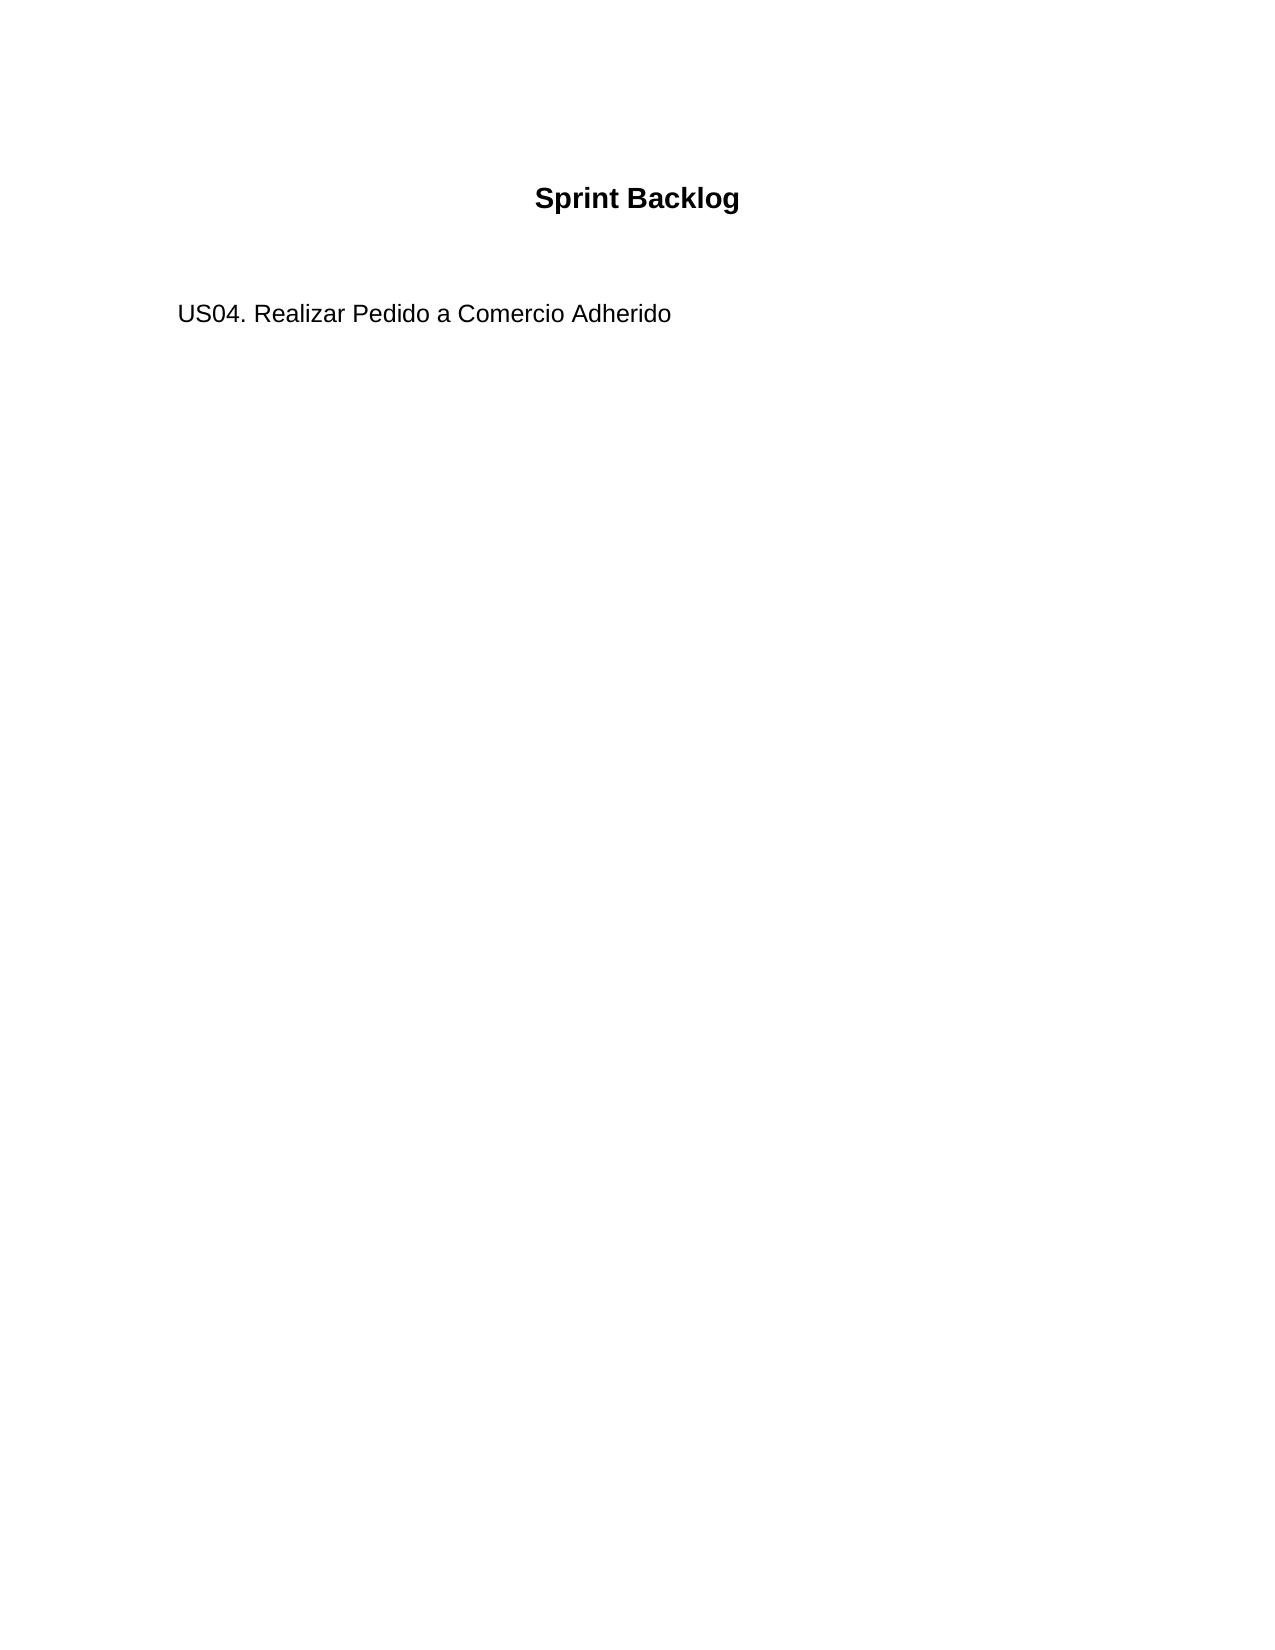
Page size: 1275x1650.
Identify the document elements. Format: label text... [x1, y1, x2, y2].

text US04. Realizar Pedido a Comercio Adherido [177, 299, 1098, 328]
text Sprint Backlog [177, 148, 1098, 214]
